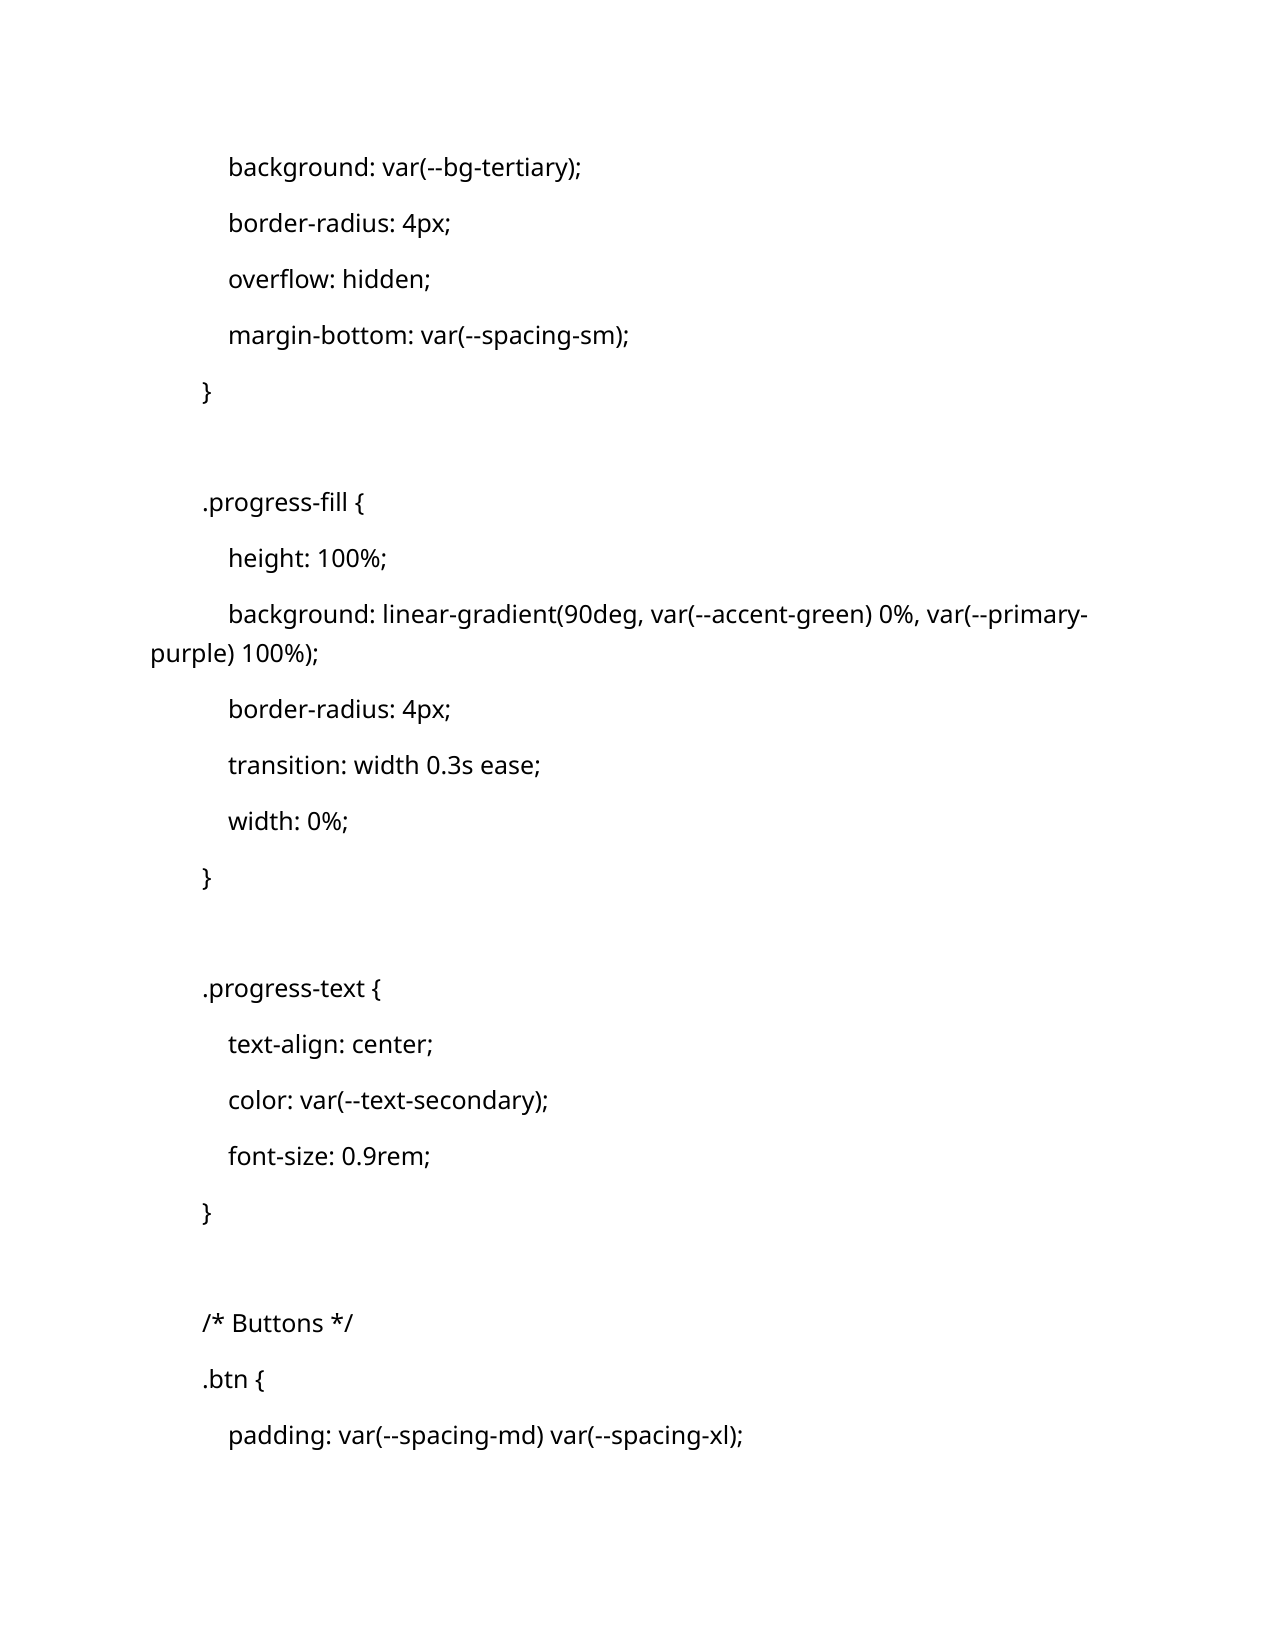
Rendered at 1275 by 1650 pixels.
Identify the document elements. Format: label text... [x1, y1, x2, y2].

text /* Buttons */ [150, 1306, 1125, 1340]
text .btn { [150, 1362, 1125, 1396]
text padding: var(--spacing-md) var(--spacing-xl); [150, 1417, 1125, 1452]
text background: linear-gradient(90deg, var(--accent-green) 0%, var(--primary-purple) 100%); [150, 597, 1125, 670]
text .progress-text { [150, 971, 1125, 1005]
text border-radius: 4px; [150, 206, 1125, 240]
text font-size: 0.9rem; [150, 1138, 1125, 1172]
text overflow: hidden; [150, 262, 1125, 296]
text width: 0%; [150, 803, 1125, 837]
text border-radius: 4px; [150, 692, 1125, 726]
text } [150, 859, 1125, 893]
text .progress-fill { [150, 485, 1125, 519]
text background: var(--bg-tertiary); [150, 150, 1125, 184]
text } [150, 1194, 1125, 1228]
text } [150, 373, 1125, 407]
text text-align: center; [150, 1027, 1125, 1061]
text margin-bottom: var(--spacing-sm); [150, 317, 1125, 352]
text color: var(--text-secondary); [150, 1082, 1125, 1117]
text height: 100%; [150, 541, 1125, 575]
text transition: width 0.3s ease; [150, 747, 1125, 782]
